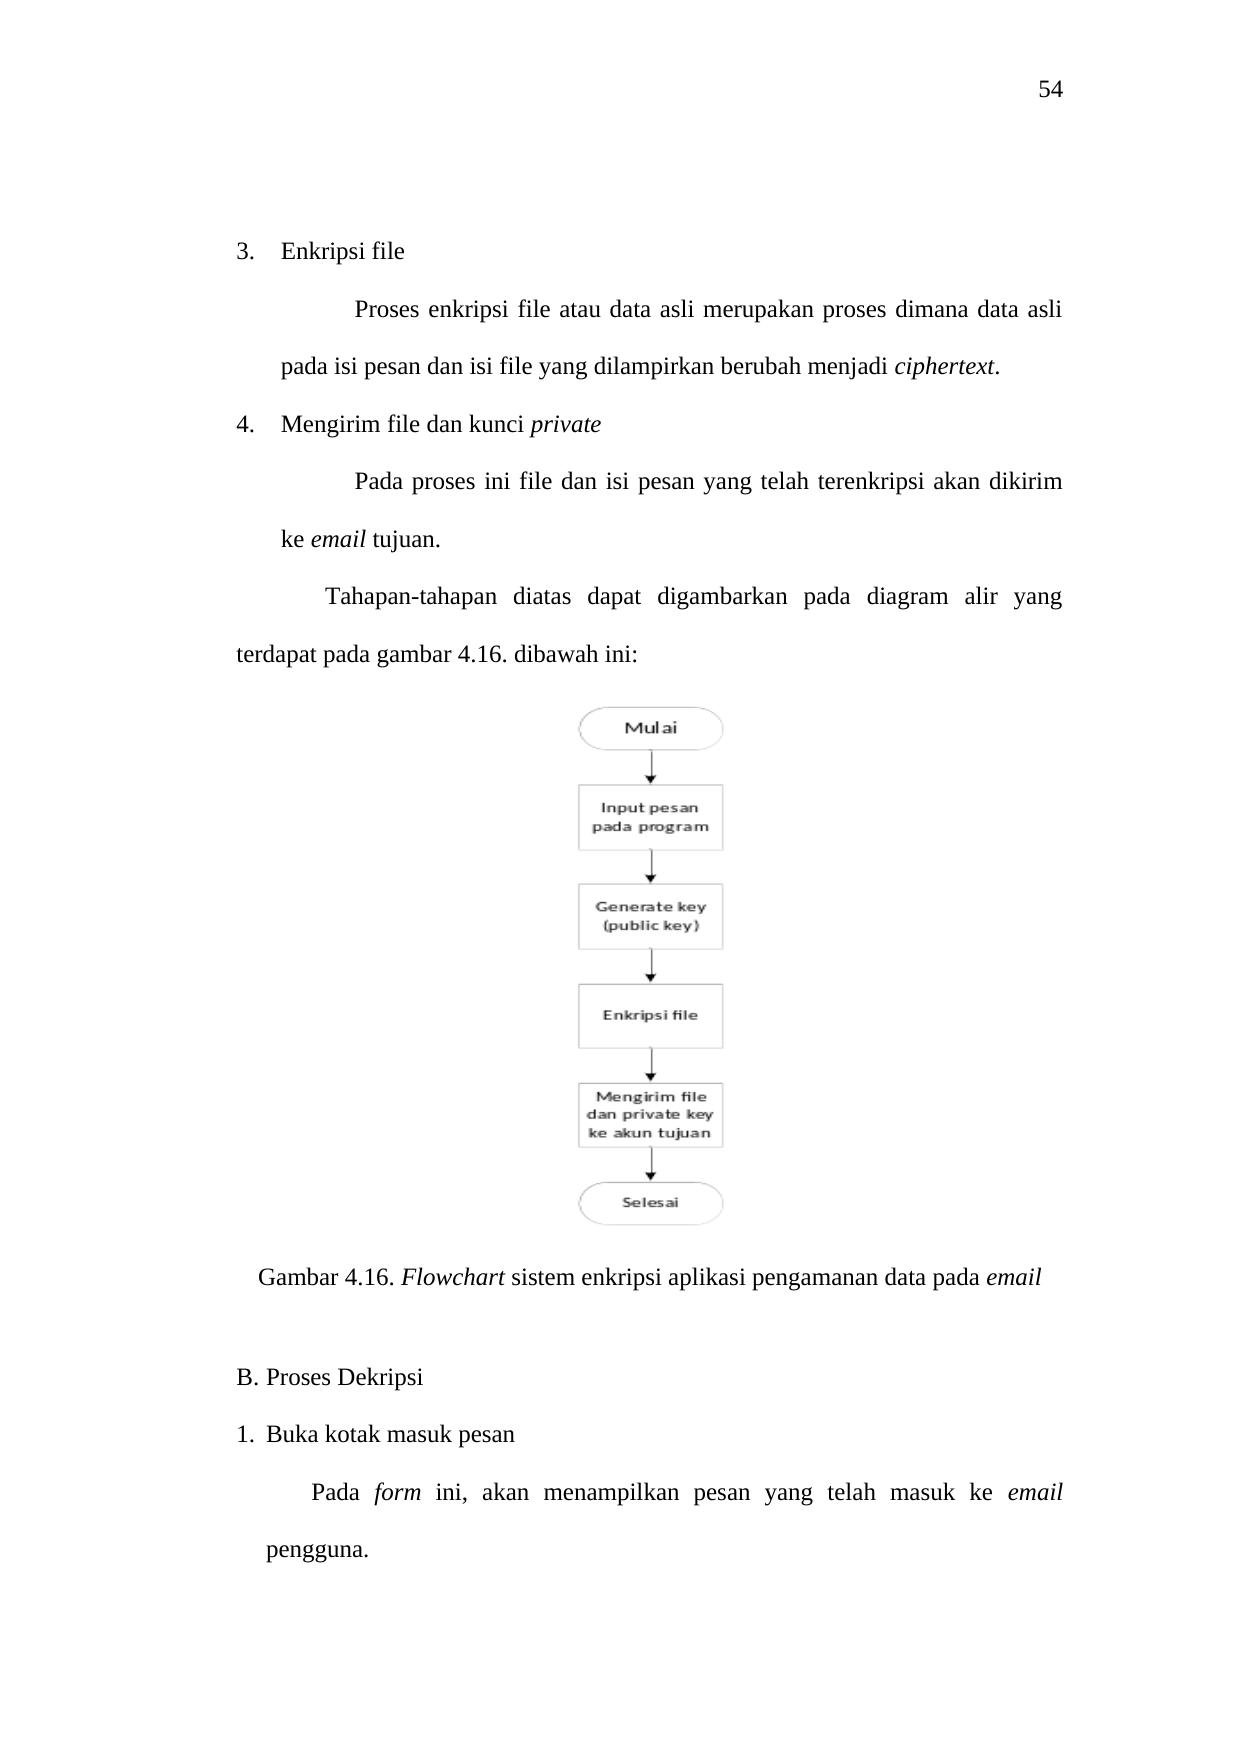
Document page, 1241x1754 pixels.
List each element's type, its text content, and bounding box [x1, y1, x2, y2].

list Pada proses ini file dan isi pesan yang telah terenkripsi akan dikirim ke email tujuan. [281, 466, 1063, 552]
text Gambar 4.16. Flowchart sistem enkripsi aplikasi pengamanan data pada email [236, 1262, 1063, 1291]
list Mengirim file dan kunci private [236, 409, 1063, 437]
list Proses Dekripsi [236, 1362, 1063, 1390]
text Proses enkripsi file atau data asli merupakan proses dimana data asli pada isi pesan dan isi file yang dilampirkan berubah menjadi ciphertext. [281, 294, 1063, 380]
list Pada form ini, akan menampilkan pesan yang telah masuk ke email pengguna. [266, 1477, 1063, 1563]
list Enkripsi file [236, 236, 1063, 265]
list Tahapan-tahapan diatas dapat digambarkan pada diagram alir yang terdapat pada gambar 4.16. dibawah ini: [236, 581, 1063, 667]
list Buka kotak masuk pesan [236, 1419, 1063, 1448]
